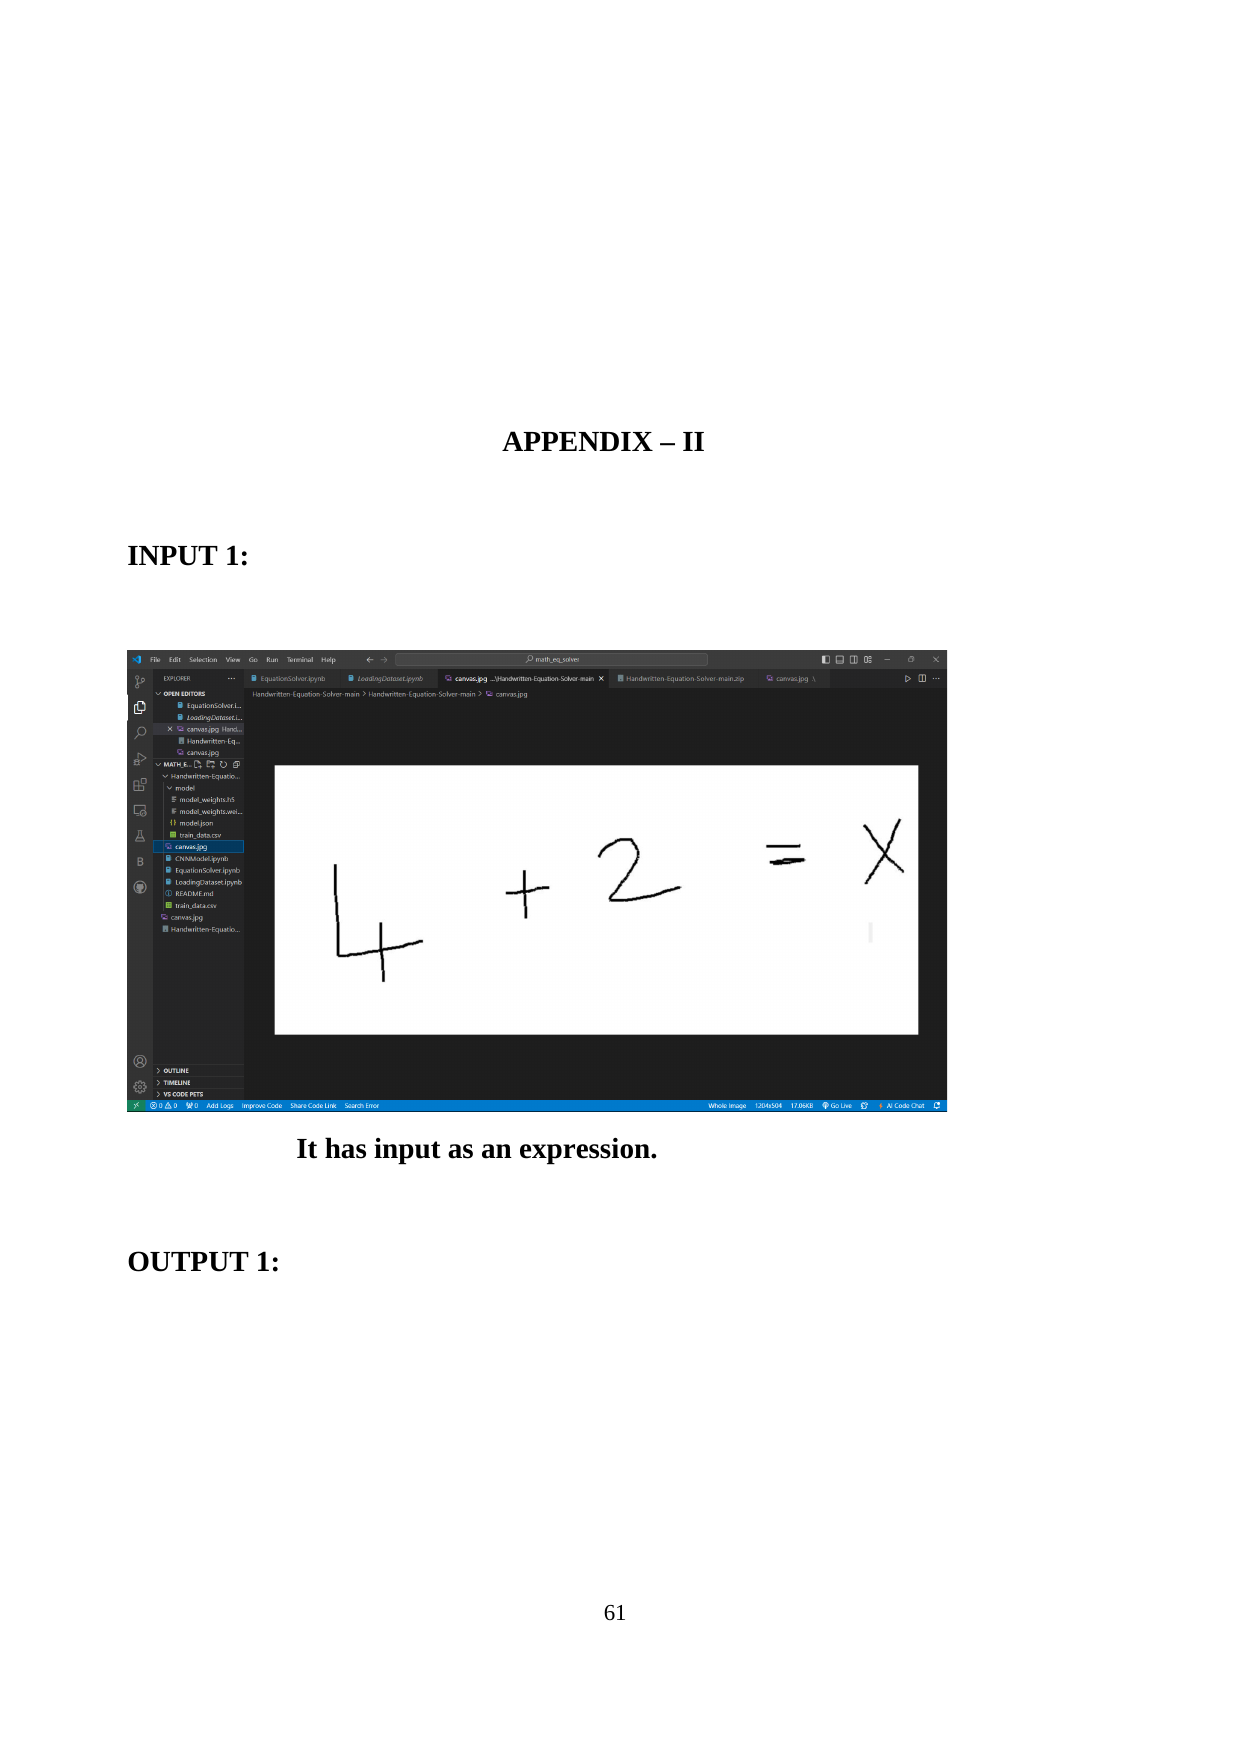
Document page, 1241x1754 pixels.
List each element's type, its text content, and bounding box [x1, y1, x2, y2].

text INPUT 1: [127, 538, 827, 571]
text OUTPUT 1: [127, 1244, 827, 1278]
text APPENDIX – II [427, 424, 827, 458]
text It has input as an expression. [127, 1131, 827, 1165]
picture [127, 650, 948, 1112]
